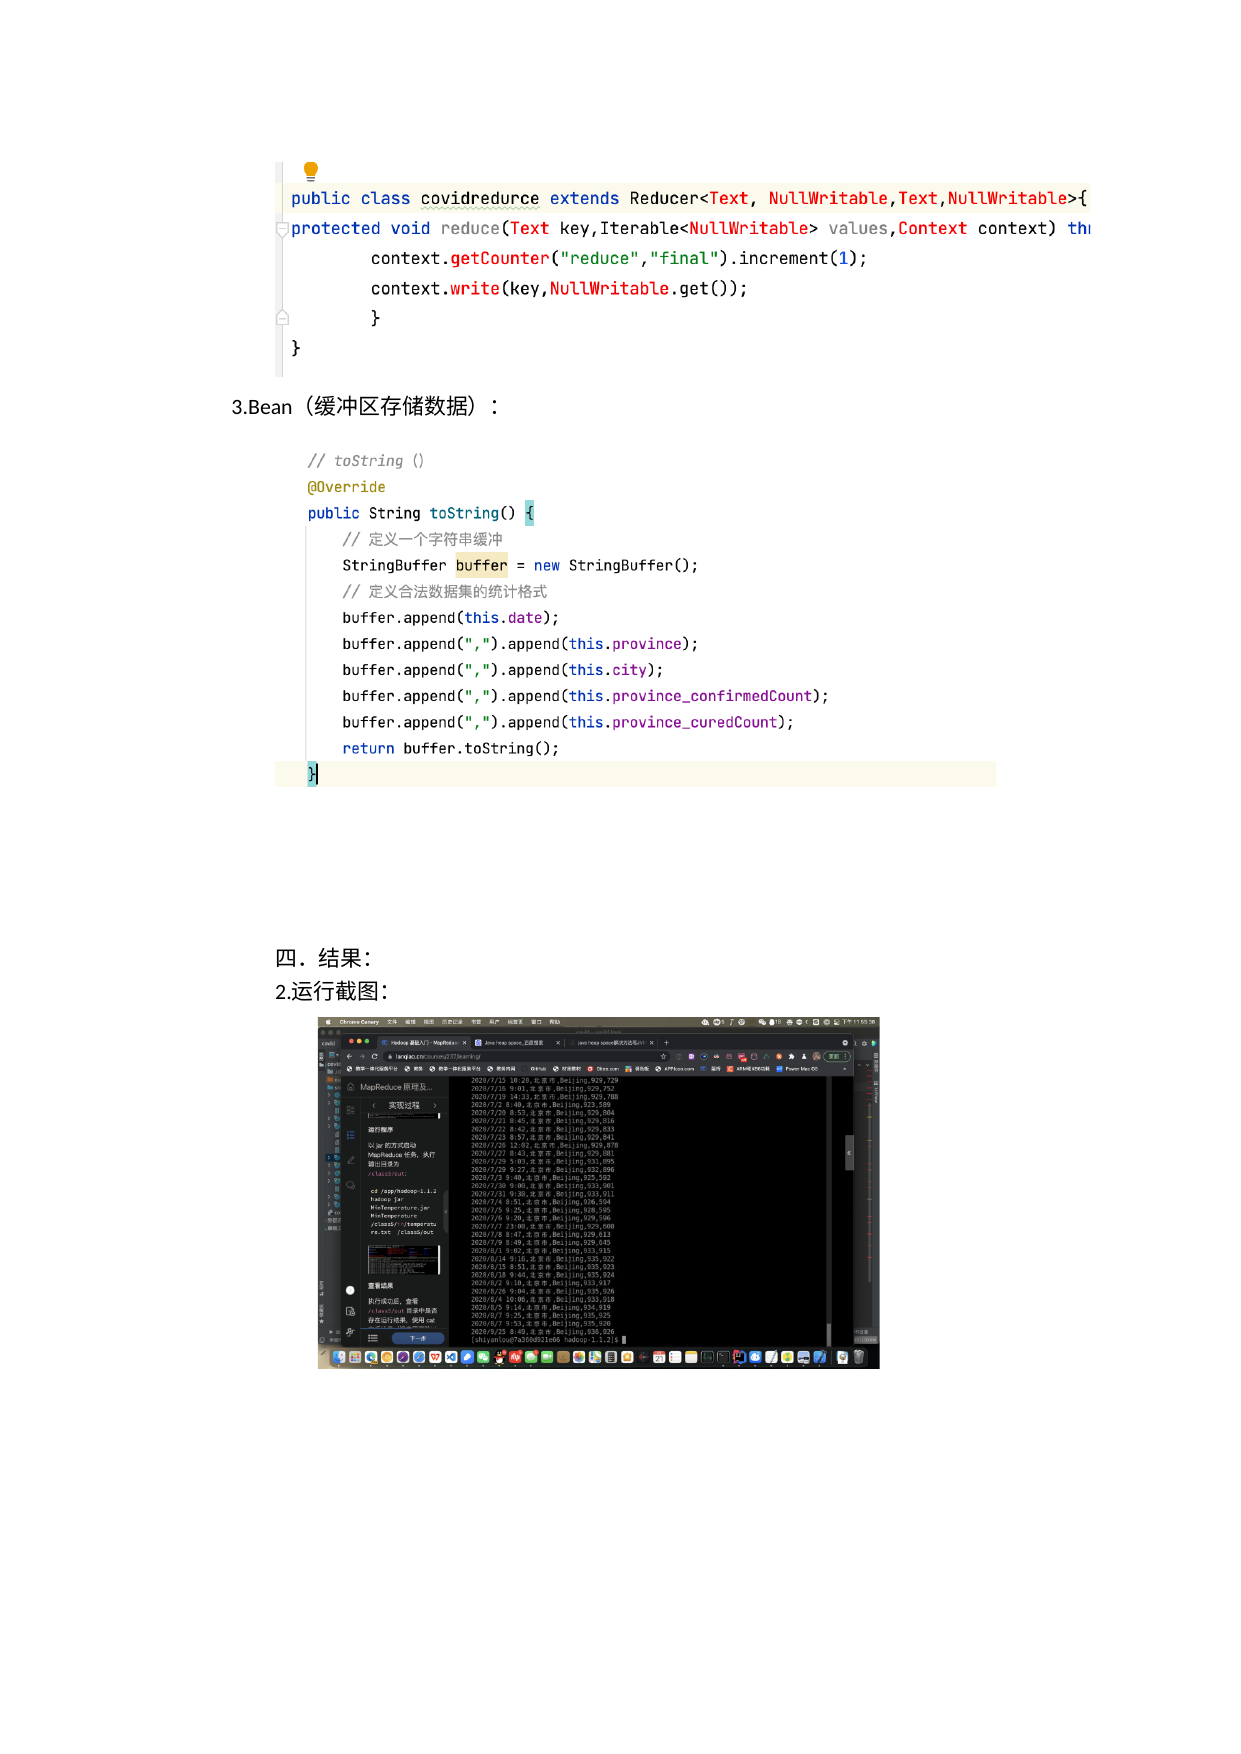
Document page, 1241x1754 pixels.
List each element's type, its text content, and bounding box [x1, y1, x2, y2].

list 结果： [231, 942, 1053, 974]
picture [275, 162, 1091, 377]
picture [317, 1017, 880, 1369]
picture [275, 422, 997, 813]
list 2.运行截图： [231, 974, 1053, 1007]
